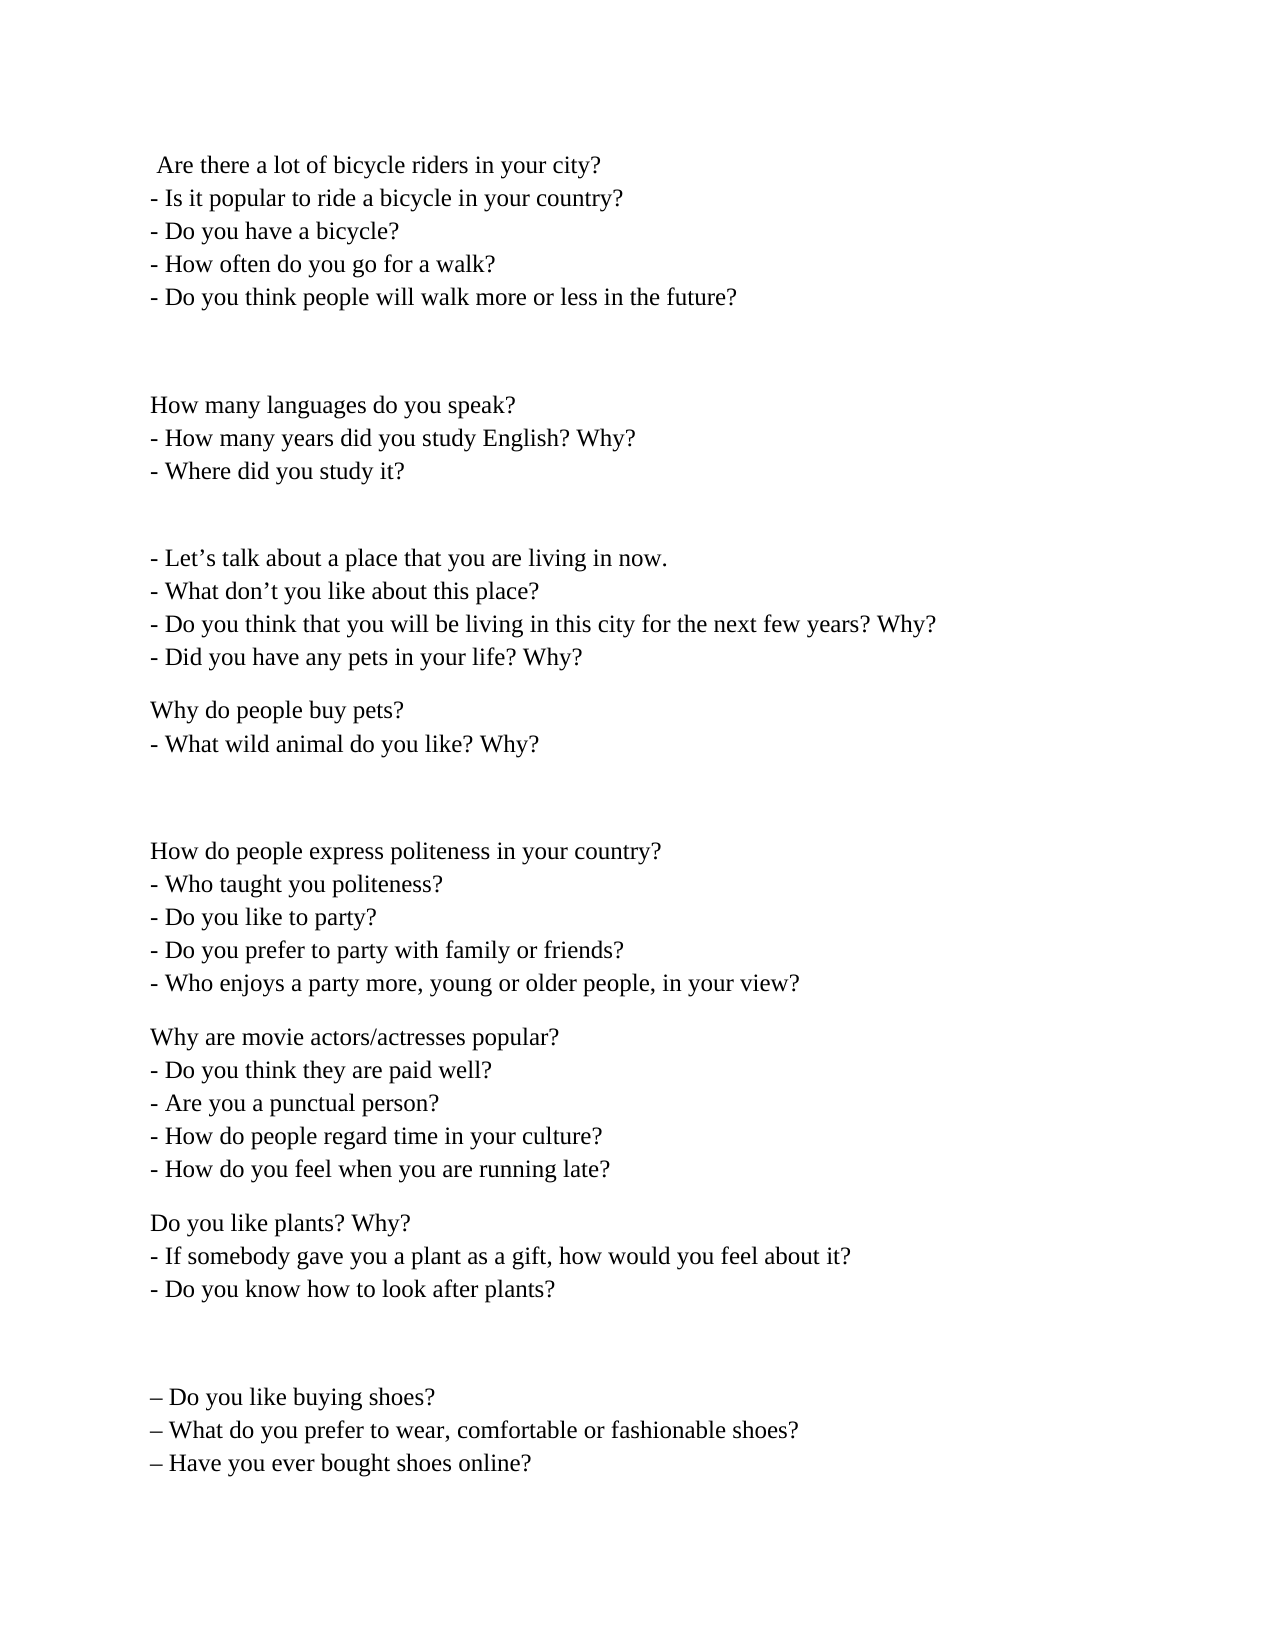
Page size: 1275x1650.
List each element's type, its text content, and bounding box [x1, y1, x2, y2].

text Do you like plants? Why? - If somebody gave you a plant as a gift, how would you feel about it? - Do you know how to look after plants? [150, 1208, 1125, 1303]
text How many languages do you speak? - How many years did you study English? Why? - Where did you study it? [150, 390, 1125, 484]
text Are there a lot of bicycle riders in your city? - Is it popular to ride a bicycle in your country? - Do you have a bicycle? - How often do you go for a walk? - Do you think people will walk more or less in the future? [150, 150, 1125, 311]
text How do people express politeness in your country? - Who taught you politeness? - Do you like to party? - Do you prefer to party with family or friends? - Who enjoys a party more, young or older people, in your view? [150, 836, 1125, 997]
text Why are movie actors/actresses popular? - Do you think they are paid well? - Are you a punctual person? - How do people regard time in your culture? - How do you feel when you are running late? [150, 1022, 1125, 1183]
text - Let’s talk about a place that you are living in now. - What don’t you like about this place? - Do you think that you will be living in this city for the next few years? Why? - Did you have any pets in your life? Why? [150, 510, 1125, 671]
text – Do you like buying shoes? – What do you prefer to wear, comfortable or fashionable shoes? – Have you ever bought shoes online? [150, 1382, 1125, 1477]
text Why do people buy pets? - What wild animal do you like? Why? [150, 696, 1125, 757]
